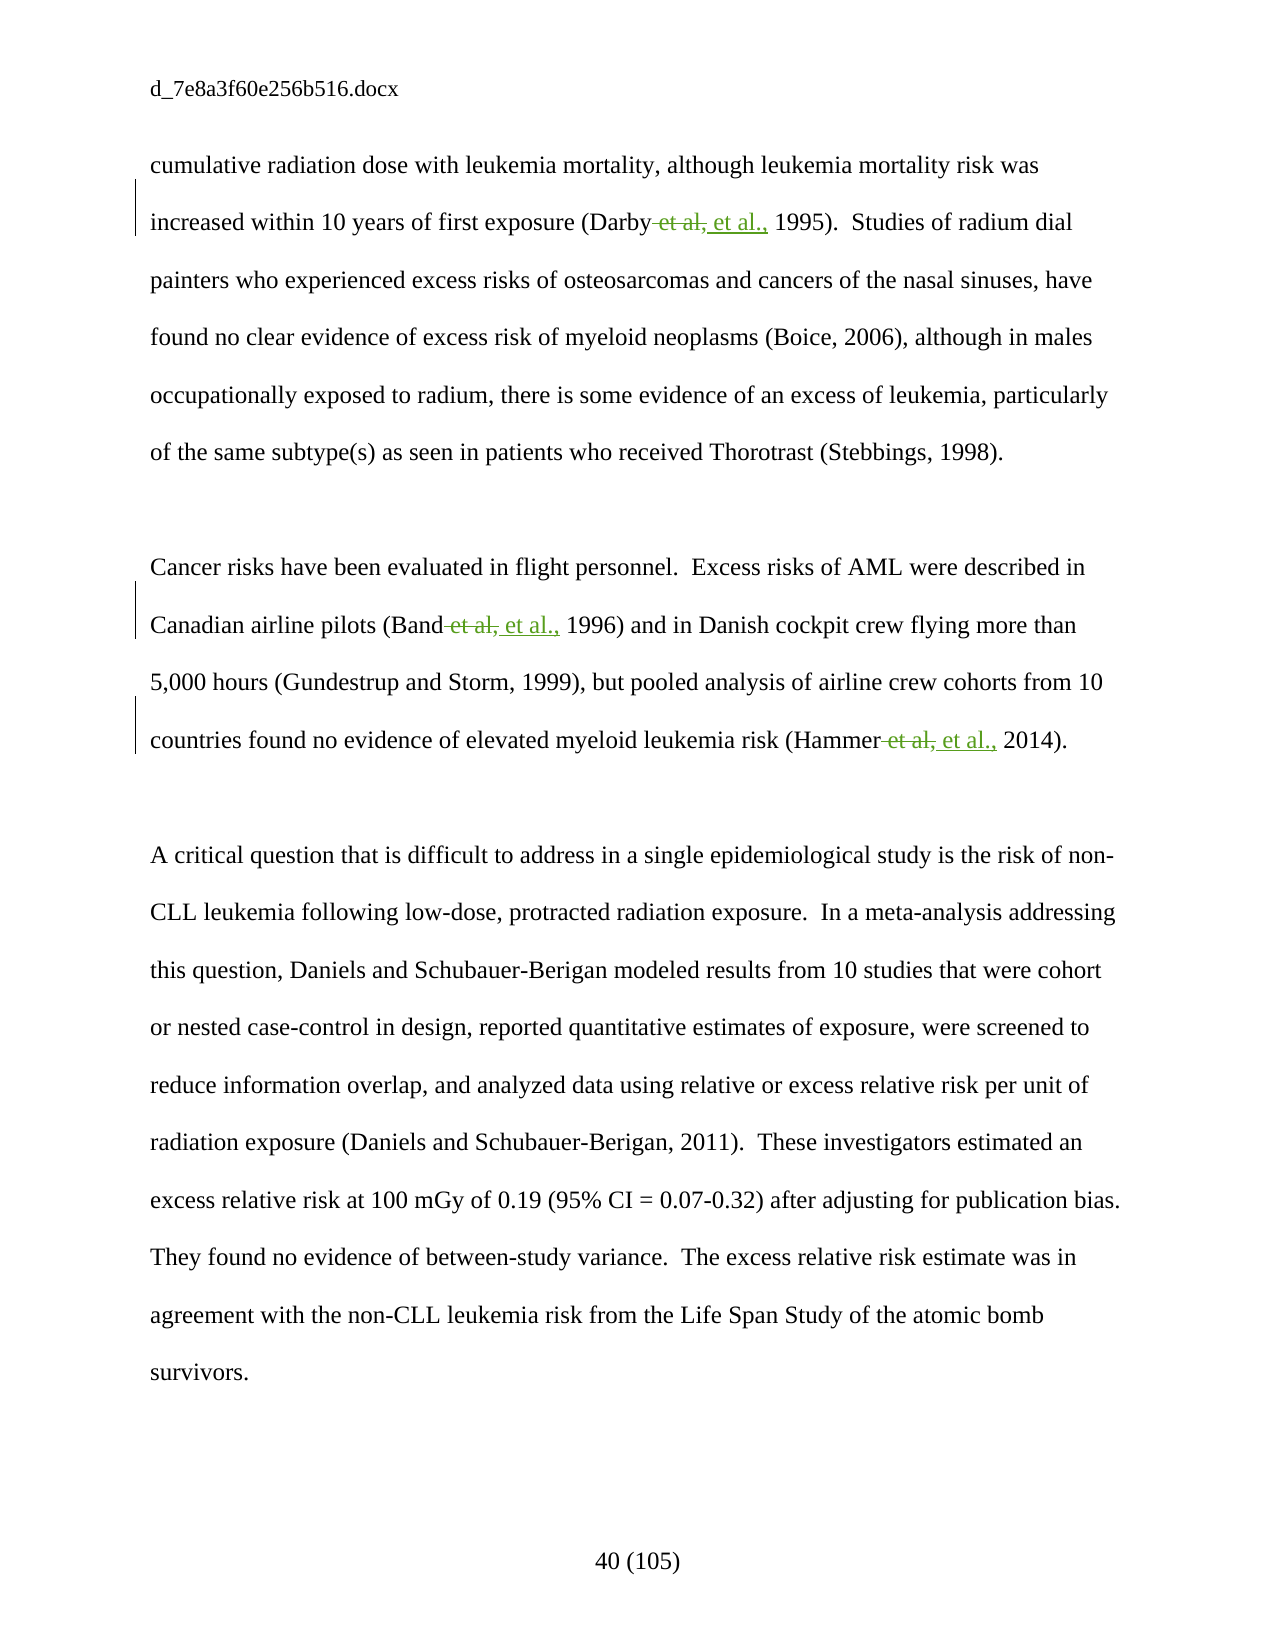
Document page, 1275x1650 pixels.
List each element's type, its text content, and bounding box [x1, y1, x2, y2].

text A critical question that is difficult to address in a single epidemiological study is the risk of non-CLL leukemia following low-dose, protracted radiation exposure. In a meta-analysis addressing this question, Daniels and Schubauer-Berigan modeled results from 10 studies that were cohort or nested case-control in design, reported quantitative estimates of exposure, were screened to reduce information overlap, and analyzed data using relative or excess relative risk per unit of radiation exposure (Daniels and Schubauer-Berigan, 2011). These investigators estimated an excess relative risk at 100 mGy of 0.19 (95% CI = 0.07-0.32) after adjusting for publication bias. They found no evidence of between-study variance. The excess relative risk estimate was in agreement with the non-CLL leukemia risk from the Life Span Study of the atomic bomb survivors. [150, 840, 1125, 1386]
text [150, 150, 1125, 466]
text Cancer risks have been evaluated in flight personnel. Excess risks of AML were described in Canadian airline pilots (Band 1996) and in Danish cockpit crew flying more than 5,000 hours (Gundestrup and Storm, 1999), but pooled analysis of airline crew cohorts from 10 countries found no evidence of elevated myeloid leukemia risk (Hammer 2014). [150, 552, 1125, 754]
